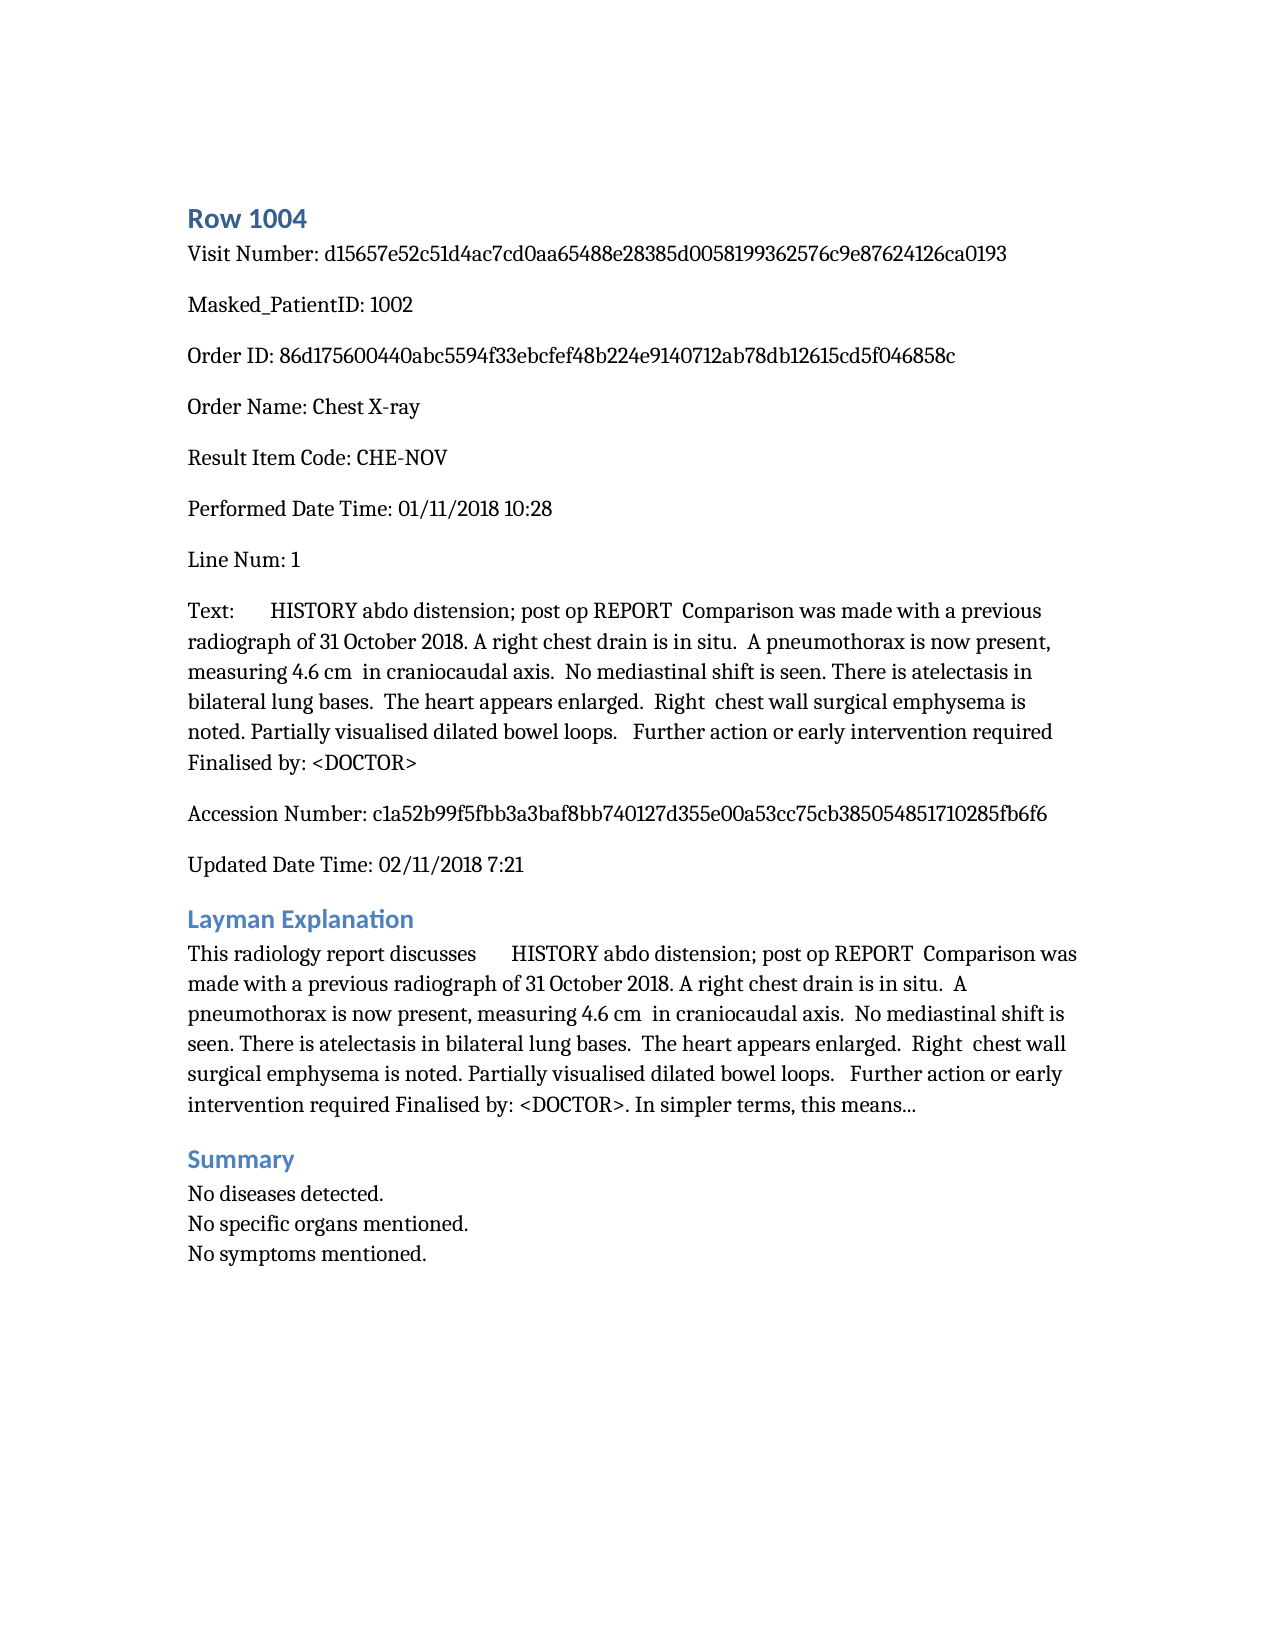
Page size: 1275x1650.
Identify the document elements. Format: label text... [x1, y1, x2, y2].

text Accession Number: c1a52b99f5fbb3a3baf8bb740127d355e00a53cc75cb385054851710285fb6f6 [187, 800, 1087, 827]
text Order Name: Chest X-ray [187, 394, 1087, 420]
text Order ID: 86d175600440abc5594f33ebcfef48b224e9140712ab78db12615cd5f046858c [187, 343, 1087, 369]
text Visit Number: d15657e52c51d4ac7cd0aa65488e28385d0058199362576c9e87624126ca0193 [187, 241, 1087, 267]
subtitle Summary [187, 1142, 1087, 1175]
text Updated Date Time: 02/11/2018 7:21 [187, 851, 1087, 878]
text Line Num: 1 [187, 547, 1087, 573]
text Performed Date Time: 01/11/2018 10:28 [187, 496, 1087, 522]
subtitle Layman Explanation [187, 902, 1087, 935]
text Result Item Code: CHE-NOV [187, 445, 1087, 471]
text No diseases detected. No specific organs mentioned. No symptoms mentioned. [187, 1180, 1087, 1267]
text This radiology report discusses HISTORY abdo distension; post op REPORT Comparison was made with a previous radiograph of 31 October 2018. A right chest drain is in situ. A pneumothorax is now present, measuring 4.6 cm in craniocaudal axis. No mediastinal shift is seen. There is atelectasis in bilateral lung bases. The heart appears enlarged. Right chest wall surgical emphysema is noted. Partially visualised dilated bowel loops. Further action or early intervention required Finalised by: <DOCTOR>. In simpler terms, this means... [187, 940, 1087, 1118]
text Text: HISTORY abdo distension; post op REPORT Comparison was made with a previous radiograph of 31 October 2018. A right chest drain is in situ. A pneumothorax is now present, measuring 4.6 cm in craniocaudal axis. No mediastinal shift is seen. There is atelectasis in bilateral lung bases. The heart appears enlarged. Right chest wall surgical emphysema is noted. Partially visualised dilated bowel loops. Further action or early intervention required Finalised by: <DOCTOR> [187, 598, 1087, 776]
subtitle Row 1004 [187, 200, 1087, 236]
text Masked_PatientID: 1002 [187, 292, 1087, 318]
